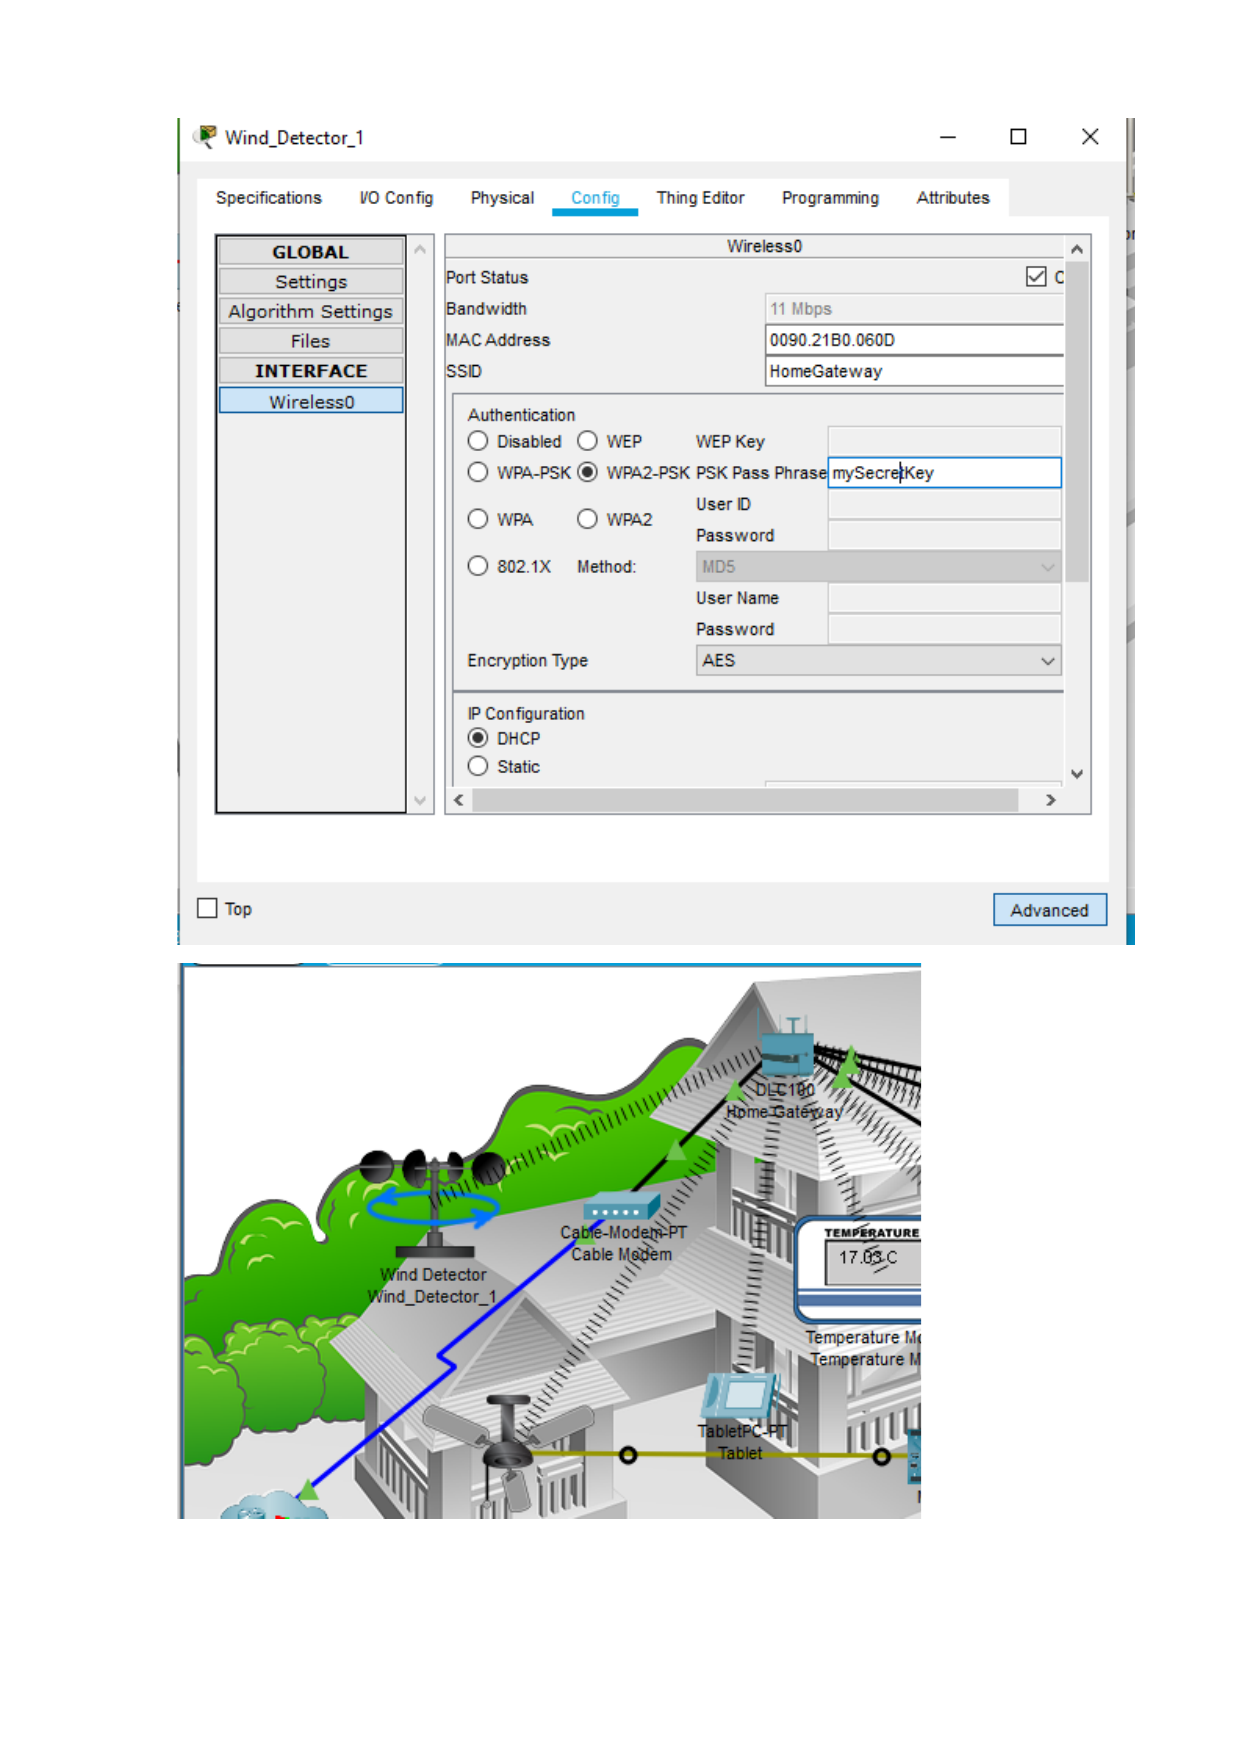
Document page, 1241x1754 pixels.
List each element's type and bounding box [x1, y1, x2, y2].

picture [177, 118, 1135, 945]
picture [177, 963, 922, 1519]
